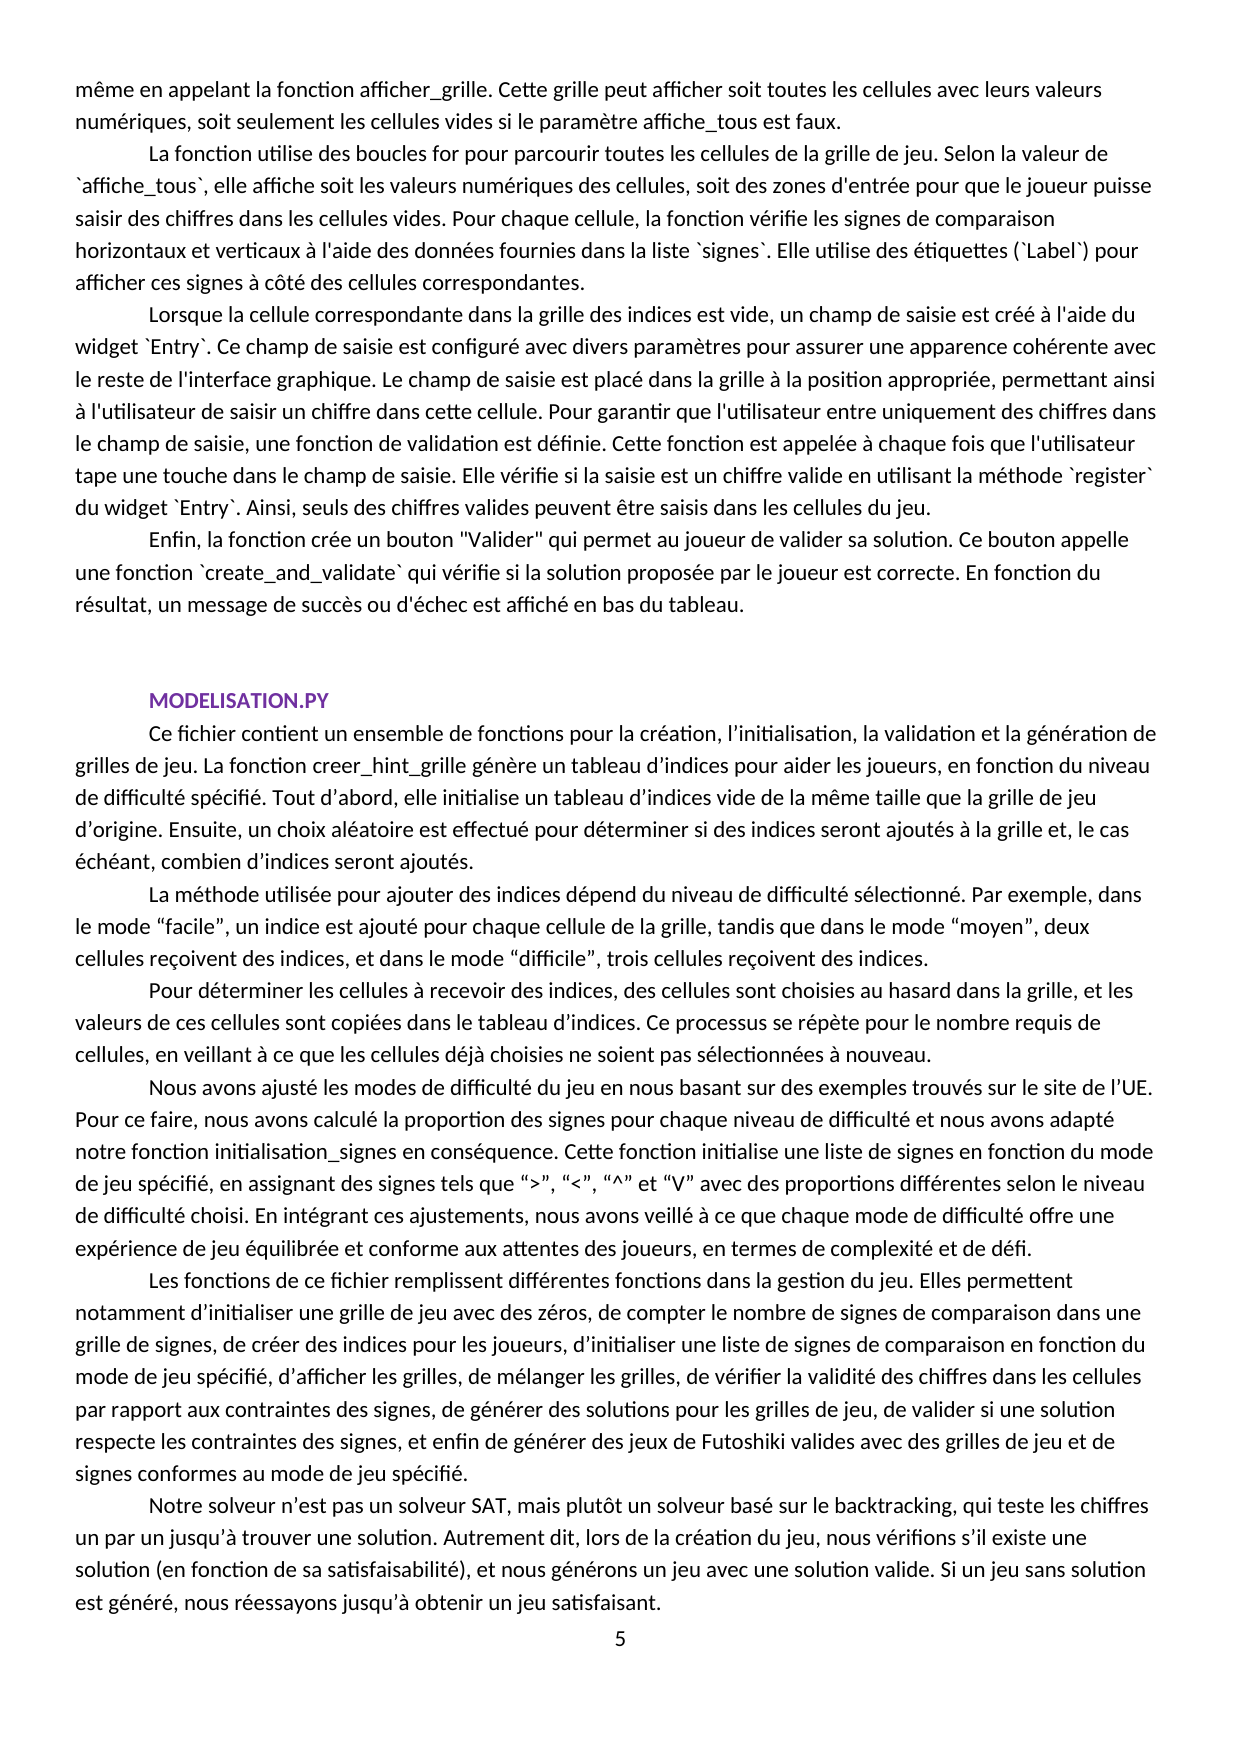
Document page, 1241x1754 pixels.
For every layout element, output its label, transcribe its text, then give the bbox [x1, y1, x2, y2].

text Nous avons ajusté les modes de difficulté du jeu en nous basant sur des exemples trouvés sur le site de l’UE. Pour ce faire, nous avons calculé la proportion des signes pour chaque niveau de difficulté et nous avons adapté notre fonction initialisation_signes en conséquence. Cette fonction initialise une liste de signes en fonction du mode de jeu spécifié, en assignant des signes tels que “>”, “<”, “^” et “V” avec des proportions différentes selon le niveau de difficulté choisi. En intégrant ces ajustements, nous avons veillé à ce que chaque mode de difficulté offre une expérience de jeu équilibrée et conforme aux attentes des joueurs, en termes de complexité et de défi. [75, 1073, 1165, 1262]
text La fonction utilise des boucles for pour parcourir toutes les cellules de la grille de jeu. Selon la valeur de `affiche_tous`, elle affiche soit les valeurs numériques des cellules, soit des zones d'entrée pour que le joueur puisse saisir des chiffres dans les cellules vides. Pour chaque cellule, la fonction vérifie les signes de comparaison horizontaux et verticaux à l'aide des données fournies dans la liste `signes`. Elle utilise des étiquettes (`Label`) pour afficher ces signes à côté des cellules correspondantes. [75, 139, 1165, 296]
text Enfin, la fonction crée un bouton "Valider" qui permet au joueur de valider sa solution. Ce bouton appelle une fonction `create_and_validate` qui vérifie si la solution proposée par le joueur est correcte. En fonction du résultat, un message de succès ou d'échec est affiché en bas du tableau. [75, 526, 1165, 618]
text La méthode utilisée pour ajouter des indices dépend du niveau de difficulté sélectionné. Par exemple, dans le mode “facile”, un indice est ajouté pour chaque cellule de la grille, tandis que dans le mode “moyen”, deux cellules reçoivent des indices, et dans le mode “difficile”, trois cellules reçoivent des indices. [75, 880, 1165, 972]
text Les fonctions de ce fichier remplissent différentes fonctions dans la gestion du jeu. Elles permettent notamment d’initialiser une grille de jeu avec des zéros, de compter le nombre de signes de comparaison dans une grille de signes, de créer des indices pour les joueurs, d’initialiser une liste de signes de comparaison en fonction du mode de jeu spécifié, d’afficher les grilles, de mélanger les grilles, de vérifier la validité des chiffres dans les cellules par rapport aux contraintes des signes, de générer des solutions pour les grilles de jeu, de valider si une solution respecte les contraintes des signes, et enfin de générer des jeux de Futoshiki valides avec des grilles de jeu et de signes conformes au mode de jeu spécifié. [75, 1266, 1165, 1487]
text MODELISATION.PY [75, 687, 1165, 714]
text Pour déterminer les cellules à recevoir des indices, des cellules sont choisies au hasard dans la grille, et les valeurs de ces cellules sont copiées dans le tableau d’indices. Ce processus se répète pour le nombre requis de cellules, en veillant à ce que les cellules déjà choisies ne soient pas sélectionnées à nouveau. [75, 976, 1165, 1069]
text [75, 75, 1165, 135]
text Lorsque la cellule correspondante dans la grille des indices est vide, un champ de saisie est créé à l'aide du widget `Entry`. Ce champ de saisie est configuré avec divers paramètres pour assurer une apparence cohérente avec le reste de l'interface graphique. Le champ de saisie est placé dans la grille à la position appropriée, permettant ainsi à l'utilisateur de saisir un chiffre dans cette cellule. Pour garantir que l'utilisateur entre uniquement des chiffres dans le champ de saisie, une fonction de validation est définie. Cette fonction est appelée à chaque fois que l'utilisateur tape une touche dans le champ de saisie. Elle vérifie si la saisie est un chiffre valide en utilisant la méthode `register` du widget `Entry`. Ainsi, seuls des chiffres valides peuvent être saisis dans les cellules du jeu. [75, 300, 1165, 521]
text Ce fichier contient un ensemble de fonctions pour la création, l’initialisation, la validation et la génération de grilles de jeu. La fonction creer_hint_grille génère un tableau d’indices pour aider les joueurs, en fonction du niveau de difficulté spécifié. Tout d’abord, elle initialise un tableau d’indices vide de la même taille que la grille de jeu d’origine. Ensuite, un choix aléatoire est effectué pour déterminer si des indices seront ajoutés à la grille et, le cas échéant, combien d’indices seront ajoutés. [75, 719, 1165, 876]
text Notre solveur n’est pas un solveur SAT, mais plutôt un solveur basé sur le backtracking, qui teste les chiffres un par un jusqu’à trouver une solution. Autrement dit, lors de la création du jeu, nous vérifions s’il existe une solution (en fonction de sa satisfaisabilité), et nous générons un jeu avec une solution valide. Si un jeu sans solution est généré, nous réessayons jusqu’à obtenir un jeu satisfaisant. [75, 1491, 1165, 1616]
